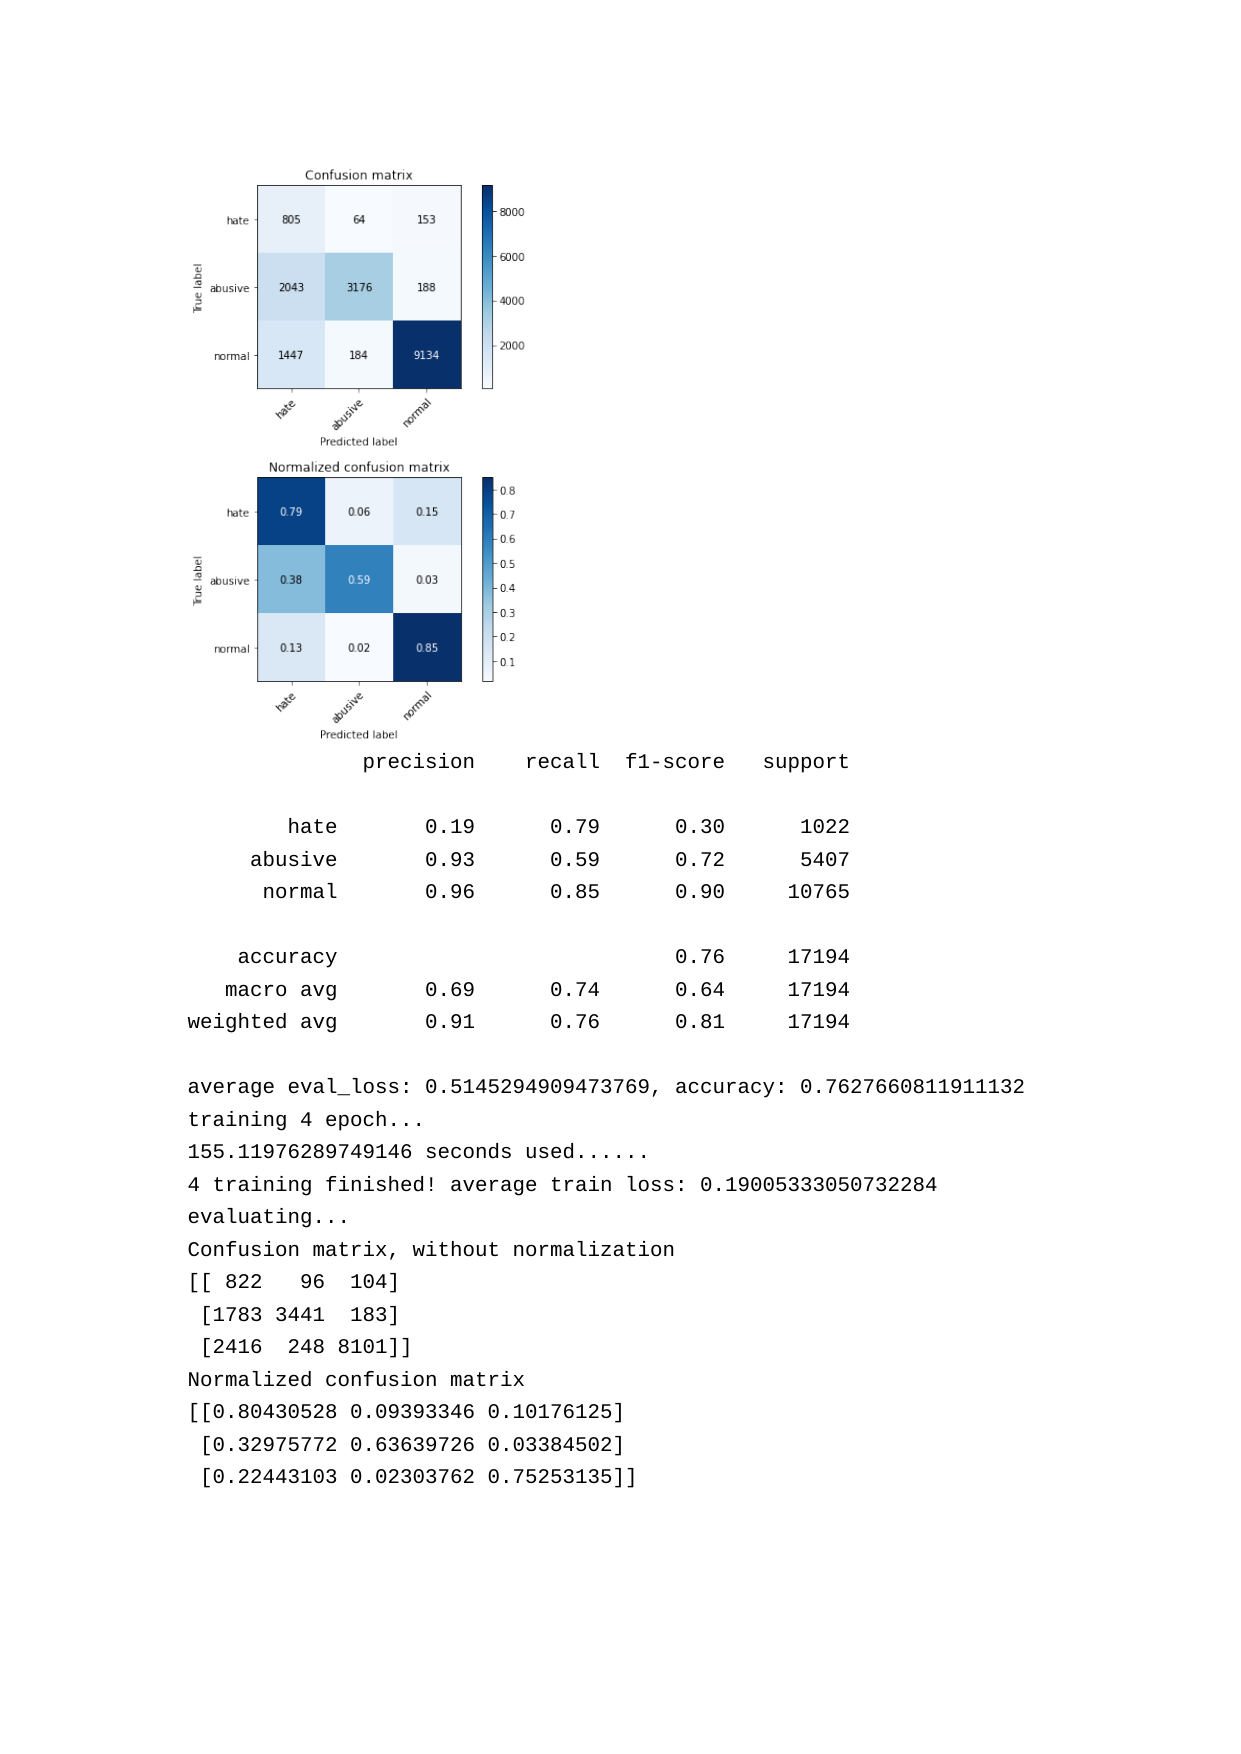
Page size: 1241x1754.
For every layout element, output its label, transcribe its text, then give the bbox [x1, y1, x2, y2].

text [[0.80430528 0.09393346 0.10176125] [187, 1397, 1053, 1429]
text Confusion matrix, without normalization [187, 1234, 1053, 1267]
text Normalized confusion matrix [187, 1364, 1053, 1397]
text 4 training finished! average train loss: 0.19005333050732284 [187, 1169, 1053, 1202]
picture [187, 455, 523, 747]
text precision recall f1-score support [187, 747, 1053, 779]
text [2416 248 8101]] [187, 1332, 1053, 1364]
text [[ 822 96 104] [187, 1267, 1053, 1299]
picture [187, 162, 533, 454]
text [0.22443103 0.02303762 0.75253135]] [187, 1462, 1053, 1494]
text evaluating... [187, 1202, 1053, 1234]
text 155.11976289749146 seconds used...... [187, 1137, 1053, 1169]
text weighted avg 0.91 0.76 0.81 17194 [187, 1007, 1053, 1039]
text hate 0.19 0.79 0.30 1022 [187, 812, 1053, 844]
text normal 0.96 0.85 0.90 10765 [187, 877, 1053, 909]
text [0.32975772 0.63639726 0.03384502] [187, 1429, 1053, 1462]
text [1783 3441 183] [187, 1299, 1053, 1332]
text abusive 0.93 0.59 0.72 5407 [187, 844, 1053, 877]
text accuracy 0.76 17194 [187, 942, 1053, 974]
text training 4 epoch... [187, 1104, 1053, 1137]
text average eval_loss: 0.5145294909473769, accuracy: 0.7627660811911132 [187, 1072, 1053, 1104]
text macro avg 0.69 0.74 0.64 17194 [187, 974, 1053, 1007]
